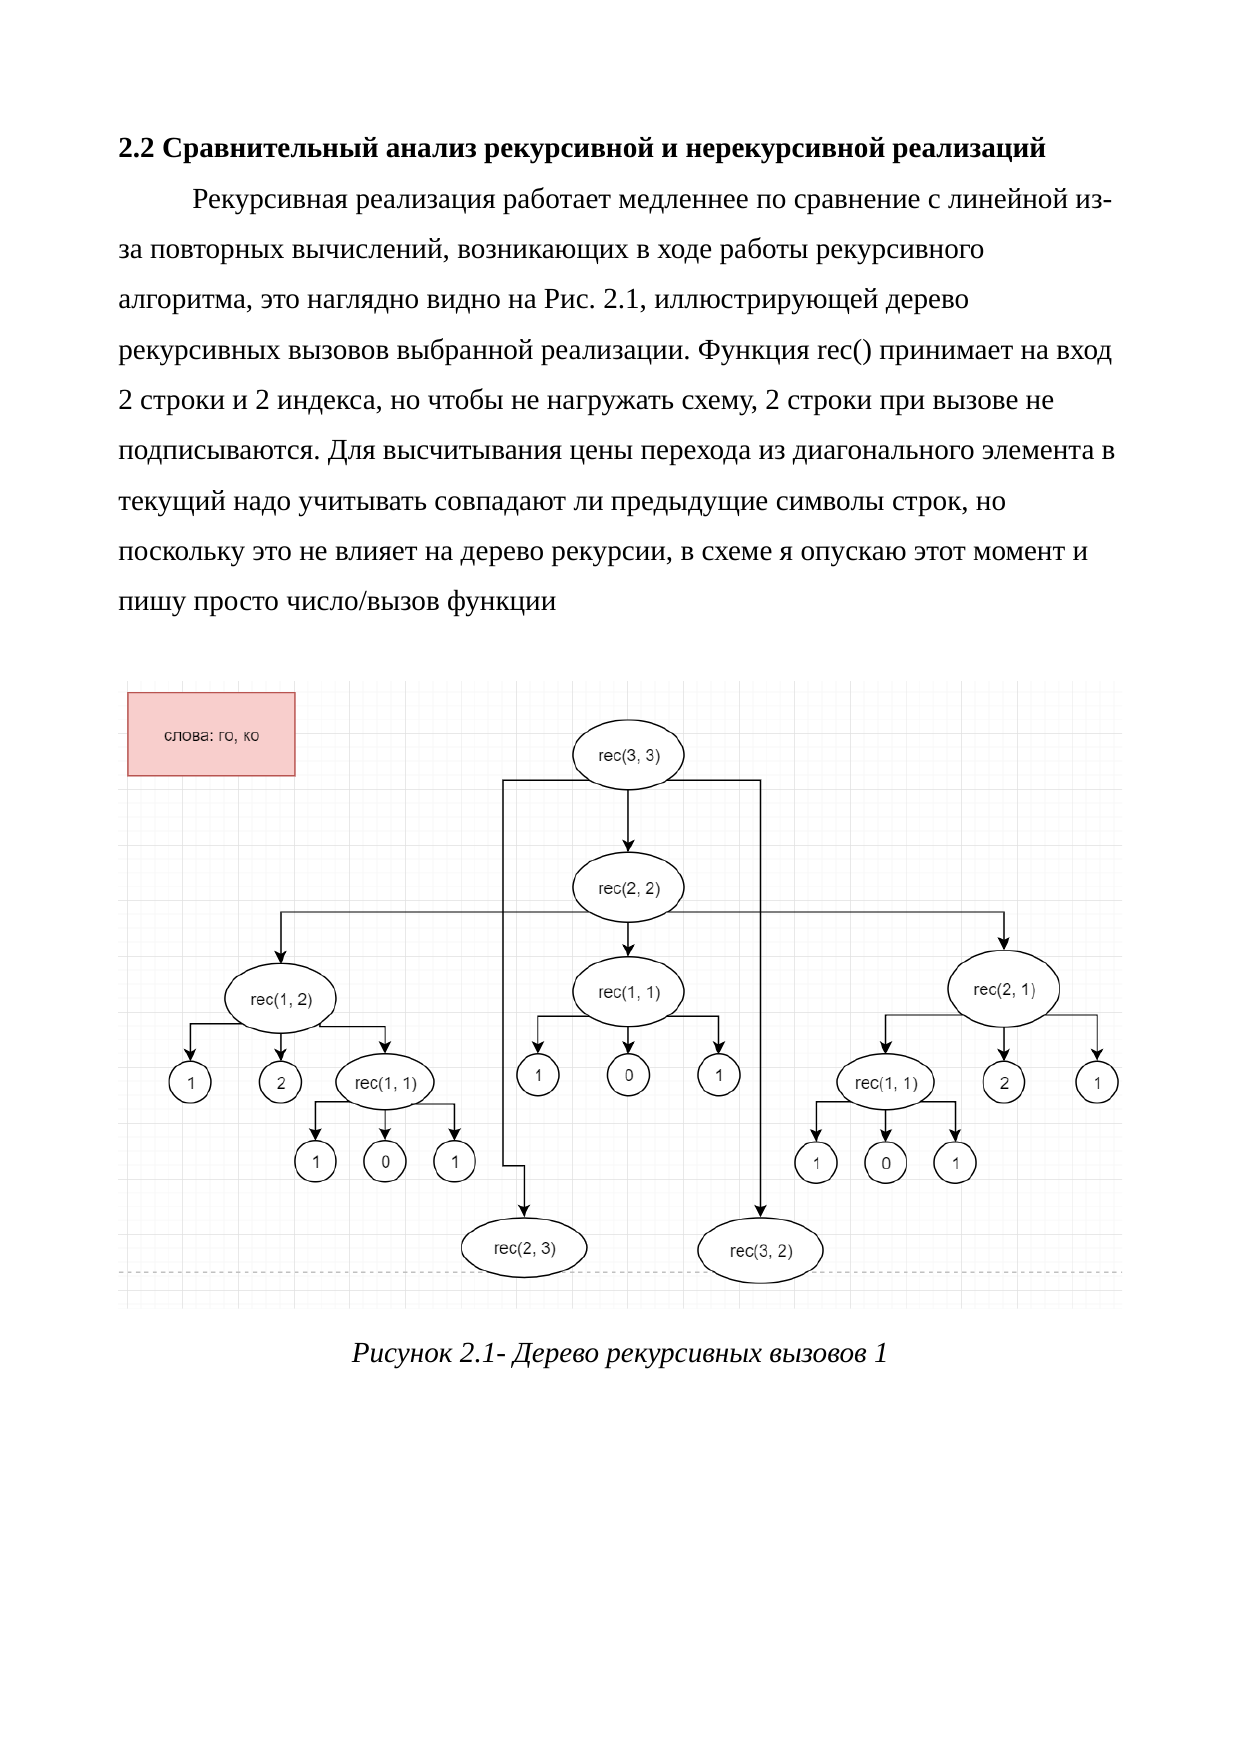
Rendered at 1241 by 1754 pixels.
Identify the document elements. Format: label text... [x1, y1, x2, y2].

picture [118, 681, 1123, 1309]
text Рисунок 2.1- Дерево рекурсивных вызовов 1 [118, 1336, 1122, 1369]
text 2.2 Сравнительный анализ рекурсивной и нерекурсивной реализаций Рекурсивная реализация работает медленнее по сравнение с линейной из-за повторных вычислений, возникающих в ходе работы рекурсивного алгоритма, это наглядно видно на Рис. 2.1, иллюстрирующей дерево рекурсивных вызовов выбранной реализации. Функция rec() принимает на вход 2 строки и 2 индекса, но чтобы не нагружать схему, 2 строки при вызове не подписываются. Для высчитывания цены перехода из диагонального элемента в текущий надо учитывать совпадают ли предыдущие символы строк, но поскольку это не влияет на дерево рекурсии, в схеме я опускаю этот момент и пишу просто число/вызов функции [118, 131, 1122, 681]
